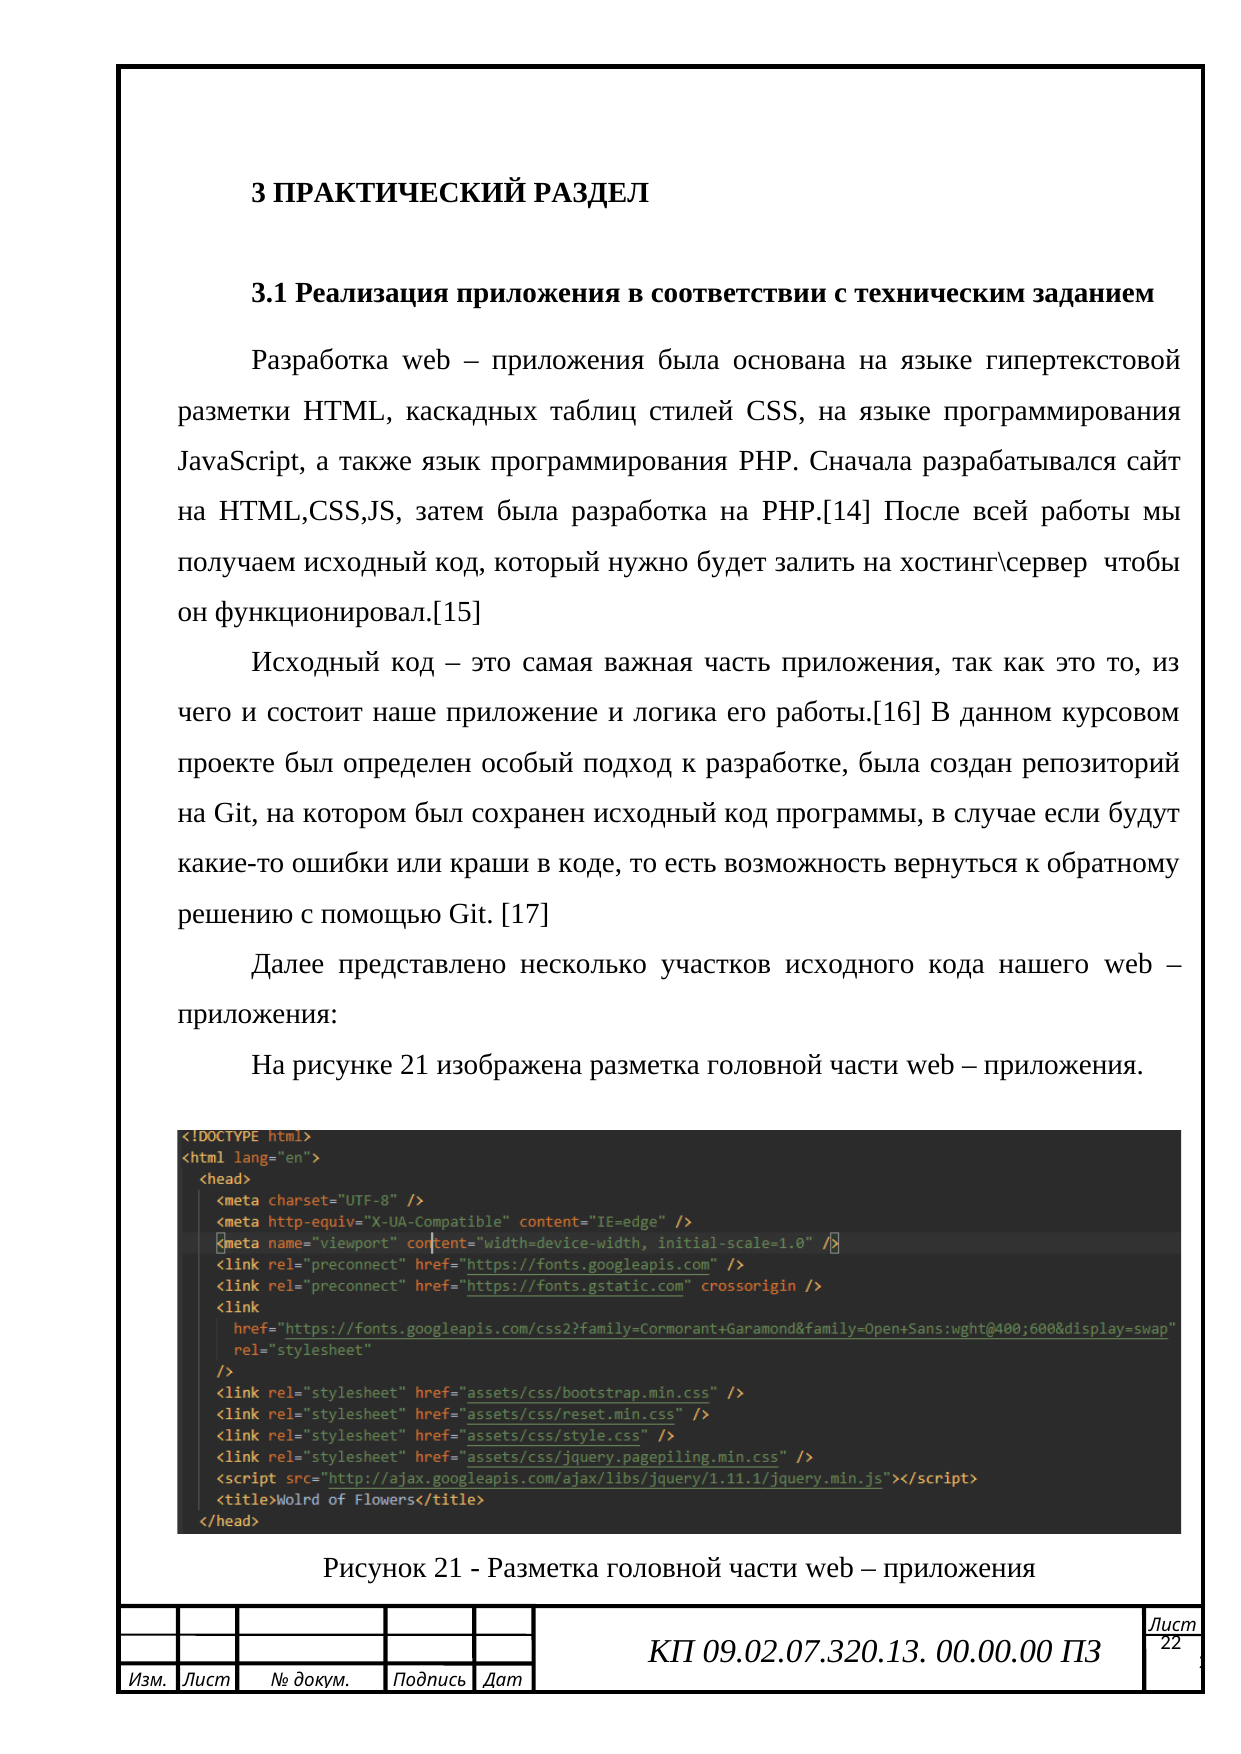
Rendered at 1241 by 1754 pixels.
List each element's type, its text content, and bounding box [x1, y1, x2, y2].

picture [177, 1130, 1182, 1534]
text На рисунке 21 изображена разметка головной части web – приложения. [177, 1047, 1181, 1080]
text Далее представлено несколько участков исходного кода нашего web – приложения: [177, 946, 1181, 1030]
text Рисунок 21 - Разметка головной части web – приложения [177, 1551, 1181, 1584]
text Разработка web – приложения была основана на языке гипертекстовой разметки HTML, каскадных таблиц стилей CSS, на языке программирования JavaScript, а также язык программирования PHP. Сначала разрабатывался сайт на HTML,CSS,JS, затем была разработка на PHP.[14] После всей работы мы получаем исходный код, который нужно будет залить на хостинг\сервер чтобы он функционировал.[15] [177, 342, 1181, 627]
subtitle 3 ПРАКТИЧЕСКИЙ РАЗДЕЛ [177, 175, 1181, 208]
subtitle 3.1 Реализация приложения в соответствии с техническим заданием [177, 275, 1181, 309]
text Исходный код – это самая важная часть приложения, так как это то, из чего и состоит наше приложение и логика его работы.[16] В данном курсовом проекте был определен особый подход к разработке, была создан репозиторий на Git, на котором был сохранен исходный код программы, в случае если будут какие-то ошибки или краши в коде, то есть возможность вернуться к обратному решению с помощью Git. [17] [177, 644, 1181, 929]
